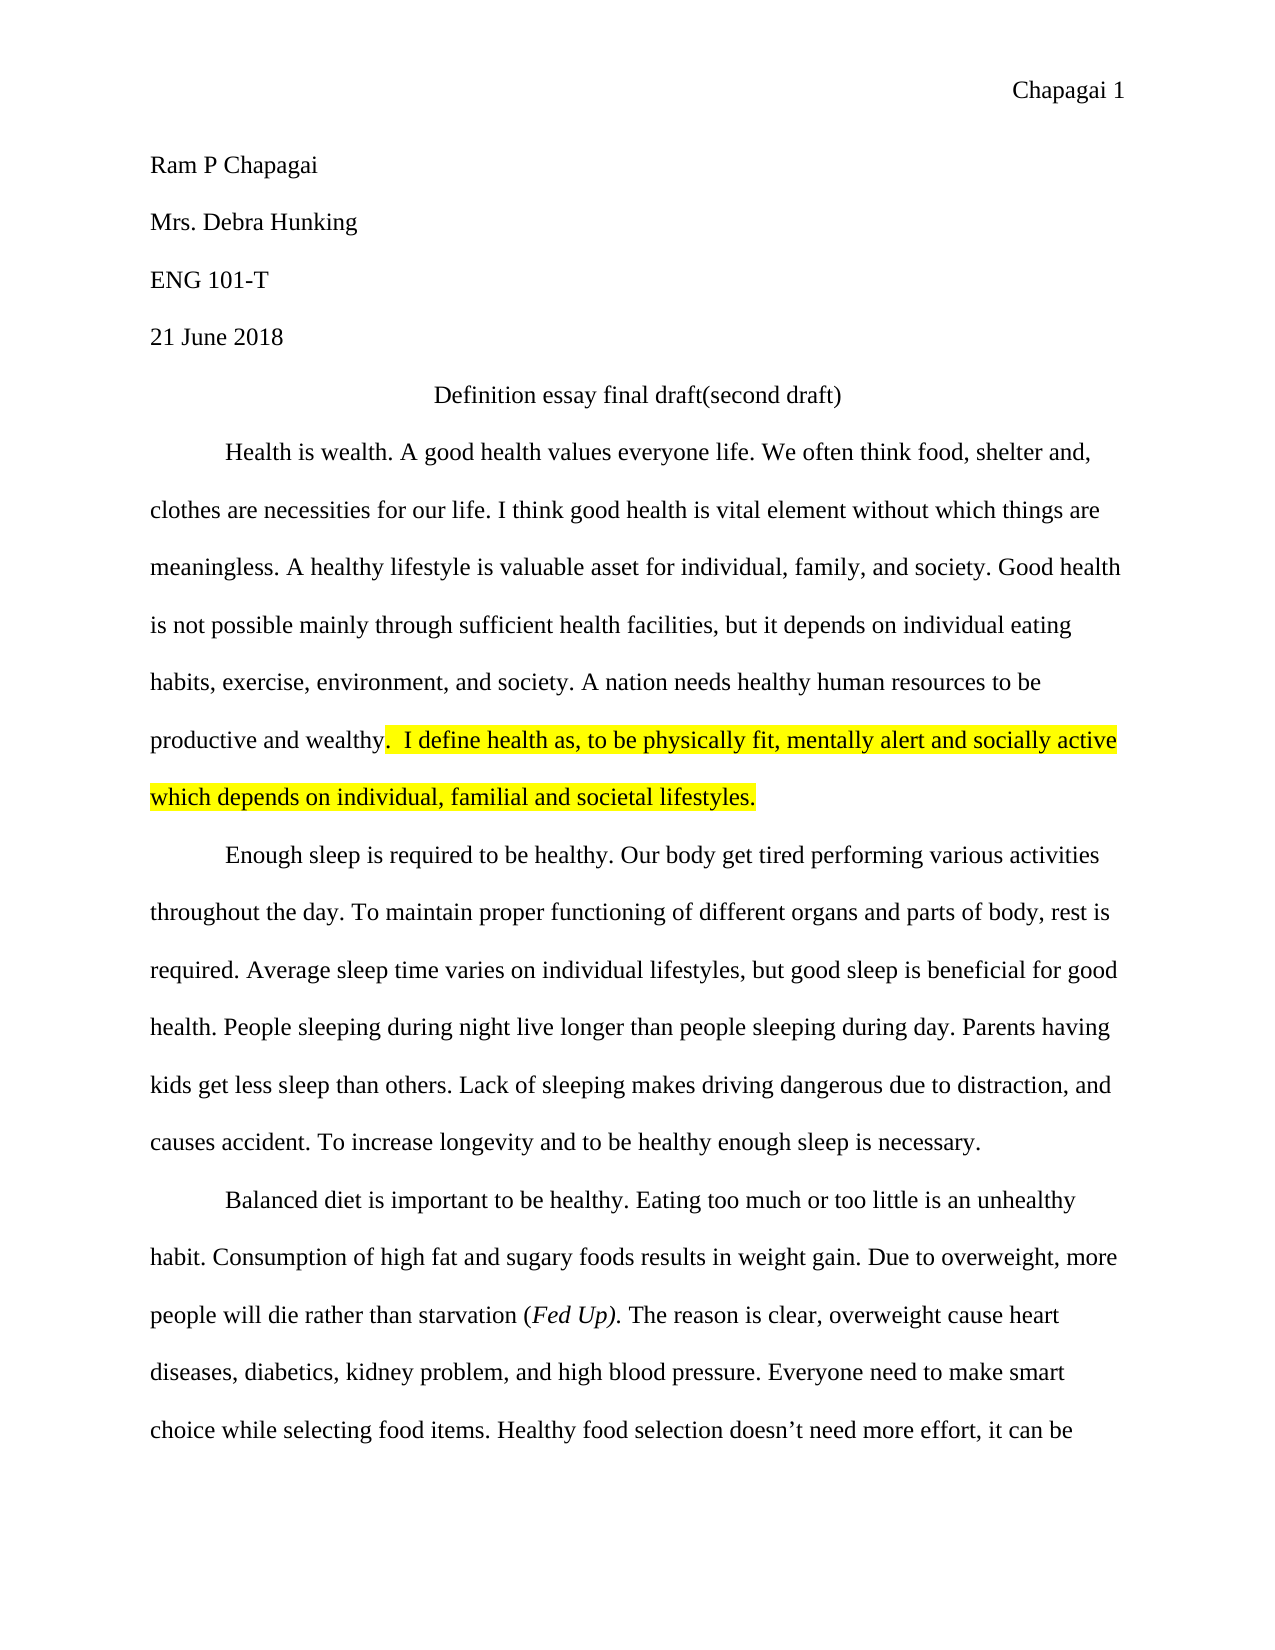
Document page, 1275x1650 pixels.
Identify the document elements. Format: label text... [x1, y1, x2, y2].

text Mrs. Debra Hunking [150, 207, 1125, 236]
text Ram P Chapagai [150, 150, 1125, 179]
text Definition essay final draft(second draft) [150, 380, 1125, 409]
text Health is wealth. A good health values everyone life. We often think food, shelter and, clothes are necessities for our life. I think good health is vital element without which things are meaningless. A healthy lifestyle is valuable asset for individual, family, and society. Good health is not possible mainly through sufficient health facilities, but it depends on individual eating habits, exercise, environment, and society. A nation needs healthy human resources to be productive and wealthy. I define health as, to be physically fit, mentally alert and socially active which depends on individual, familial and societal lifestyles. [150, 437, 1125, 811]
text 21 June 2018 [150, 322, 1125, 351]
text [150, 1185, 1125, 1444]
text Enough sleep is required to be healthy. Our body get tired performing various activities throughout the day. To maintain proper functioning of different organs and parts of body, rest is required. Average sleep time varies on individual lifestyles, but good sleep is beneficial for good health. People sleeping during night live longer than people sleeping during day. Parents having kids get less sleep than others. Lack of sleeping makes driving dangerous due to distraction, and causes accident. To increase longevity and to be healthy enough sleep is necessary. [150, 840, 1125, 1156]
text ENG 101-T [150, 265, 1125, 294]
